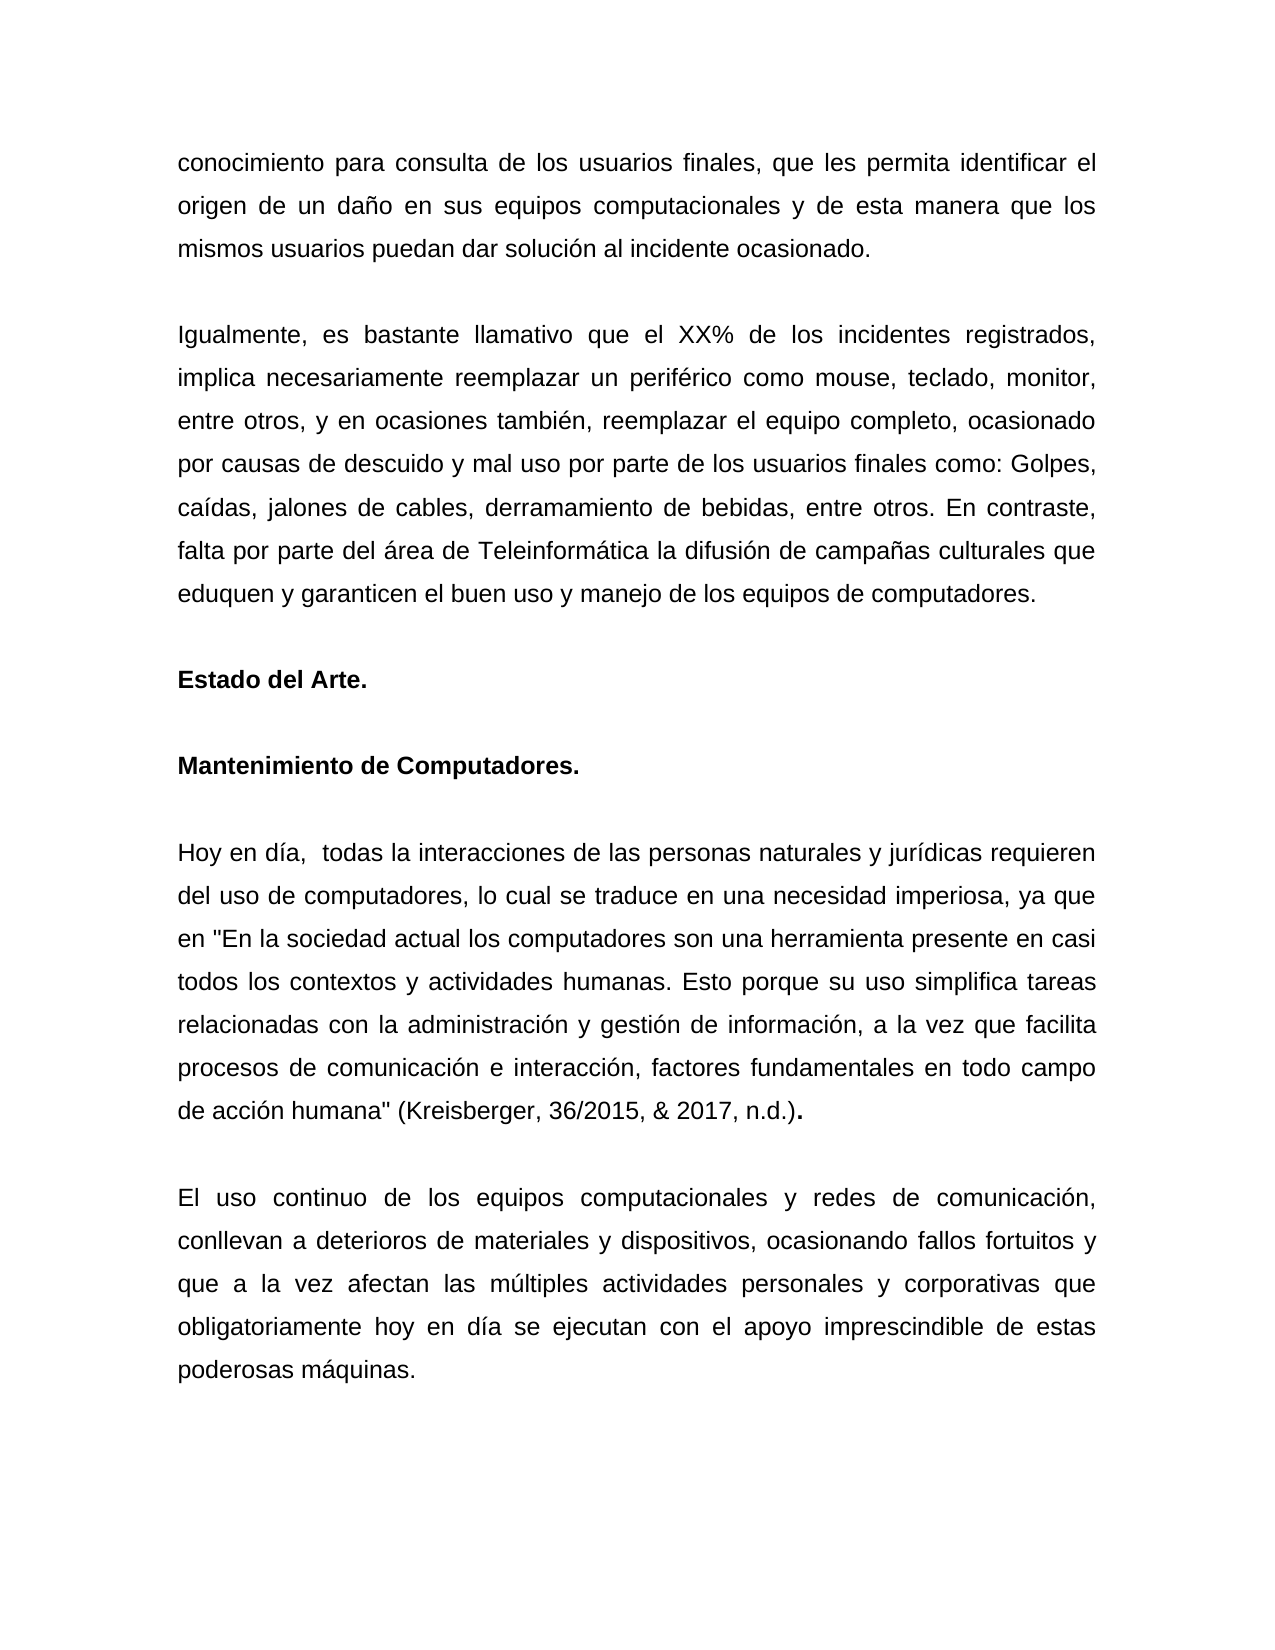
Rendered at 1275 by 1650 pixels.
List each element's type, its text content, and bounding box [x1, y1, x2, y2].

text Estado del Arte. [177, 665, 1098, 694]
text Igualmente, es bastante llamativo que el XX% de los incidentes registrados, implica necesariamente reemplazar un periférico como mouse, teclado, monitor, entre otros, y en ocasiones también, reemplazar el equipo completo, ocasionado por causas de descuido y mal uso por parte de los usuarios finales como: Golpes, caídas, jalones de cables, derramamiento de bebidas, entre otros. En contraste, falta por parte del área de Teleinformática la difusión de campañas culturales que eduquen y garanticen el buen uso y manejo de los equipos de computadores. [177, 320, 1098, 608]
text El uso continuo de los equipos computacionales y redes de comunicación, conllevan a deterioros de materiales y dispositivos, ocasionando fallos fortuitos y que a la vez afectan las múltiples actividades personales y corporativas que obligatoriamente hoy en día se ejecutan con el apoyo imprescindible de estas poderosas máquinas. [177, 1183, 1098, 1384]
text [177, 148, 1098, 263]
text Mantenimiento de Computadores. [177, 751, 1098, 780]
text Hoy en día, todas la interacciones de las personas naturales y jurídicas requieren del uso de computadores, lo cual se traduce en una necesidad imperiosa, ya que en "En la sociedad actual los computadores son una herramienta presente en casi todos los contextos y actividades humanas. Esto porque su uso simplifica tareas relacionadas con la administración y gestión de información, a la vez que facilita procesos de comunicación e interacción, factores fundamentales en todo campo de acción humana" (Kreisberger, 36/2015, & 2017, n.d.). [177, 838, 1098, 1125]
